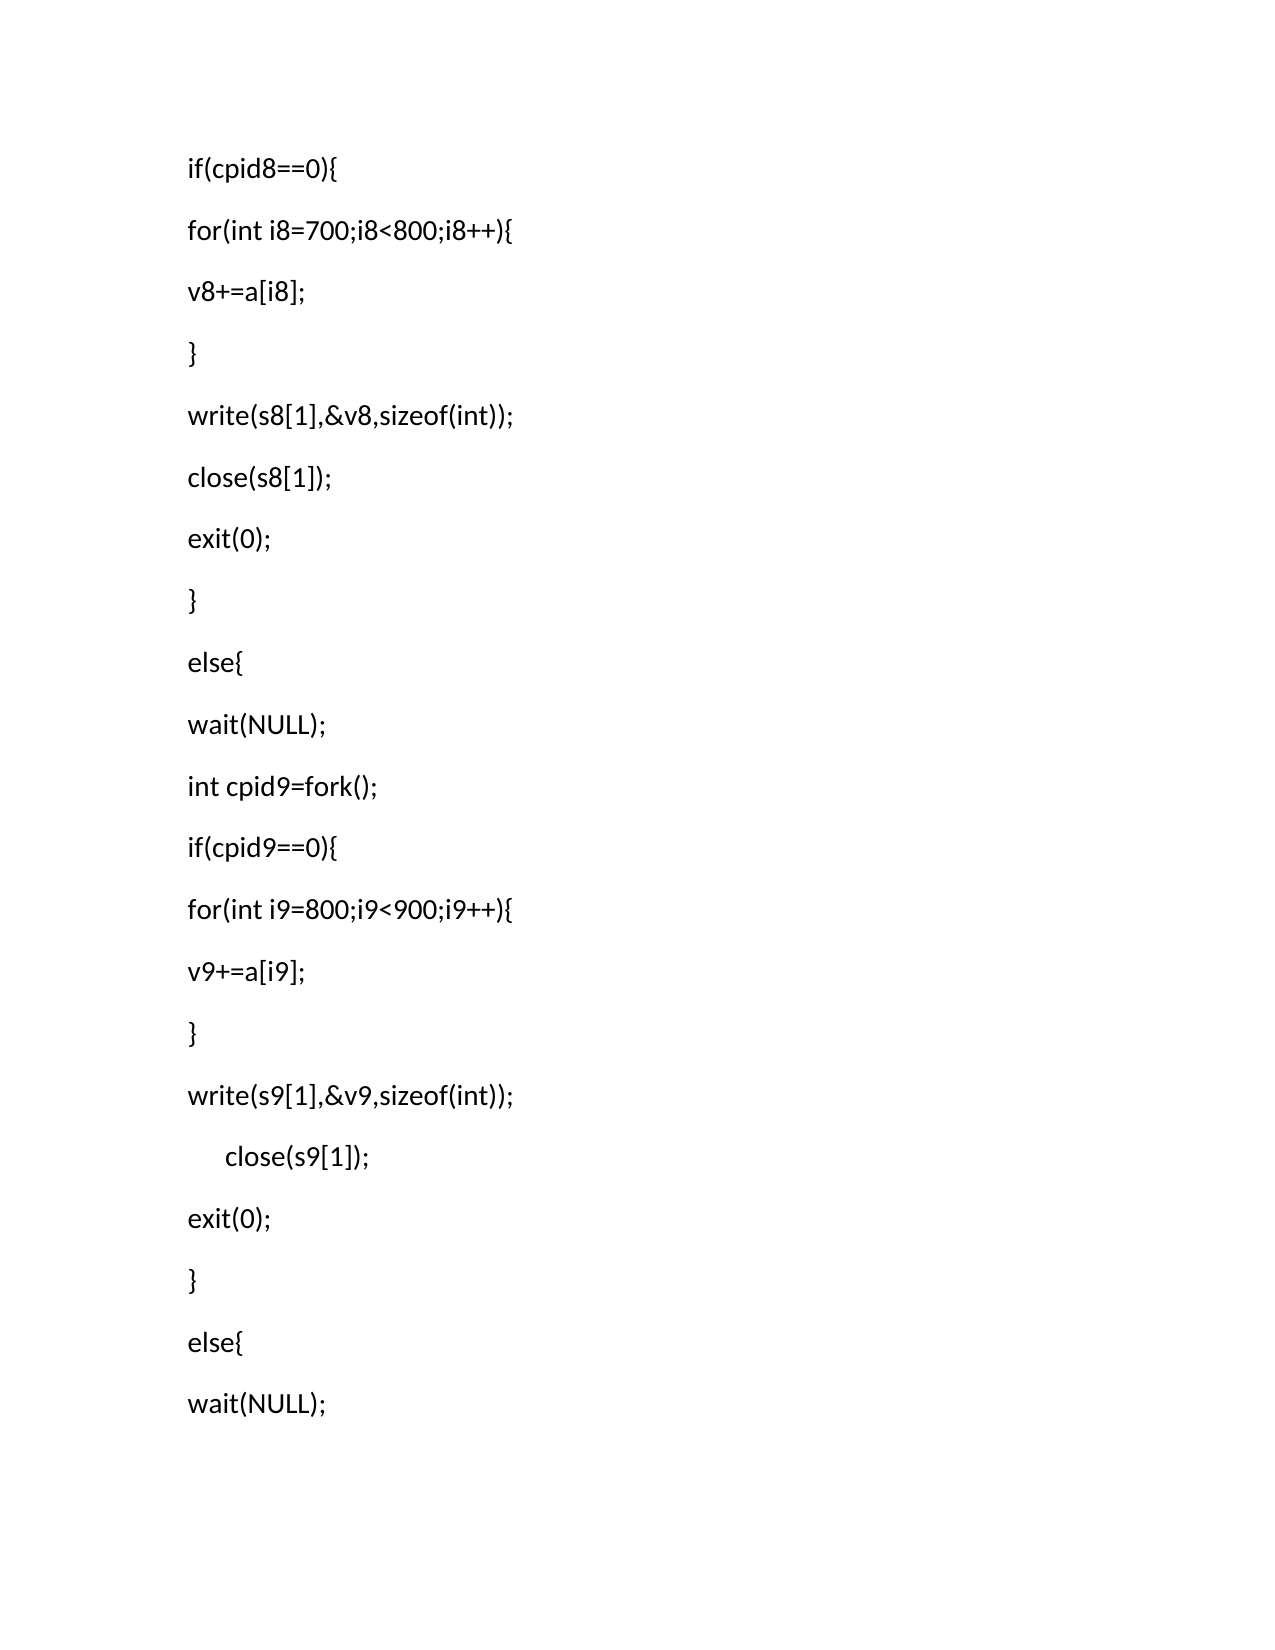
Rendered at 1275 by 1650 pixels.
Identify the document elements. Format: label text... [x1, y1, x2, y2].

text exit(0); [187, 521, 1125, 556]
text write(s9[1],&v9,sizeof(int)); [187, 1077, 1125, 1112]
text } [187, 1015, 1125, 1050]
text else{ [187, 644, 1125, 680]
text close(s9[1]); [187, 1138, 1125, 1174]
text for(int i9=800;i9<900;i9++){ [187, 891, 1125, 927]
text int cpid9=fork(); [187, 768, 1125, 803]
text v8+=a[i8]; [187, 273, 1125, 309]
text if(cpid9==0){ [187, 829, 1125, 865]
text } [187, 582, 1125, 618]
text v9+=a[i9]; [187, 953, 1125, 989]
text close(s8[1]); [187, 459, 1125, 494]
text } [187, 335, 1125, 371]
text write(s8[1],&v8,sizeof(int)); [187, 397, 1125, 433]
text if(cpid8==0){ [187, 150, 1125, 186]
text for(int i8=700;i8<800;i8++){ [187, 212, 1125, 247]
text wait(NULL); [187, 706, 1125, 742]
text } [187, 1262, 1125, 1297]
text exit(0); [187, 1200, 1125, 1236]
text wait(NULL); [187, 1385, 1125, 1421]
text else{ [187, 1324, 1125, 1359]
